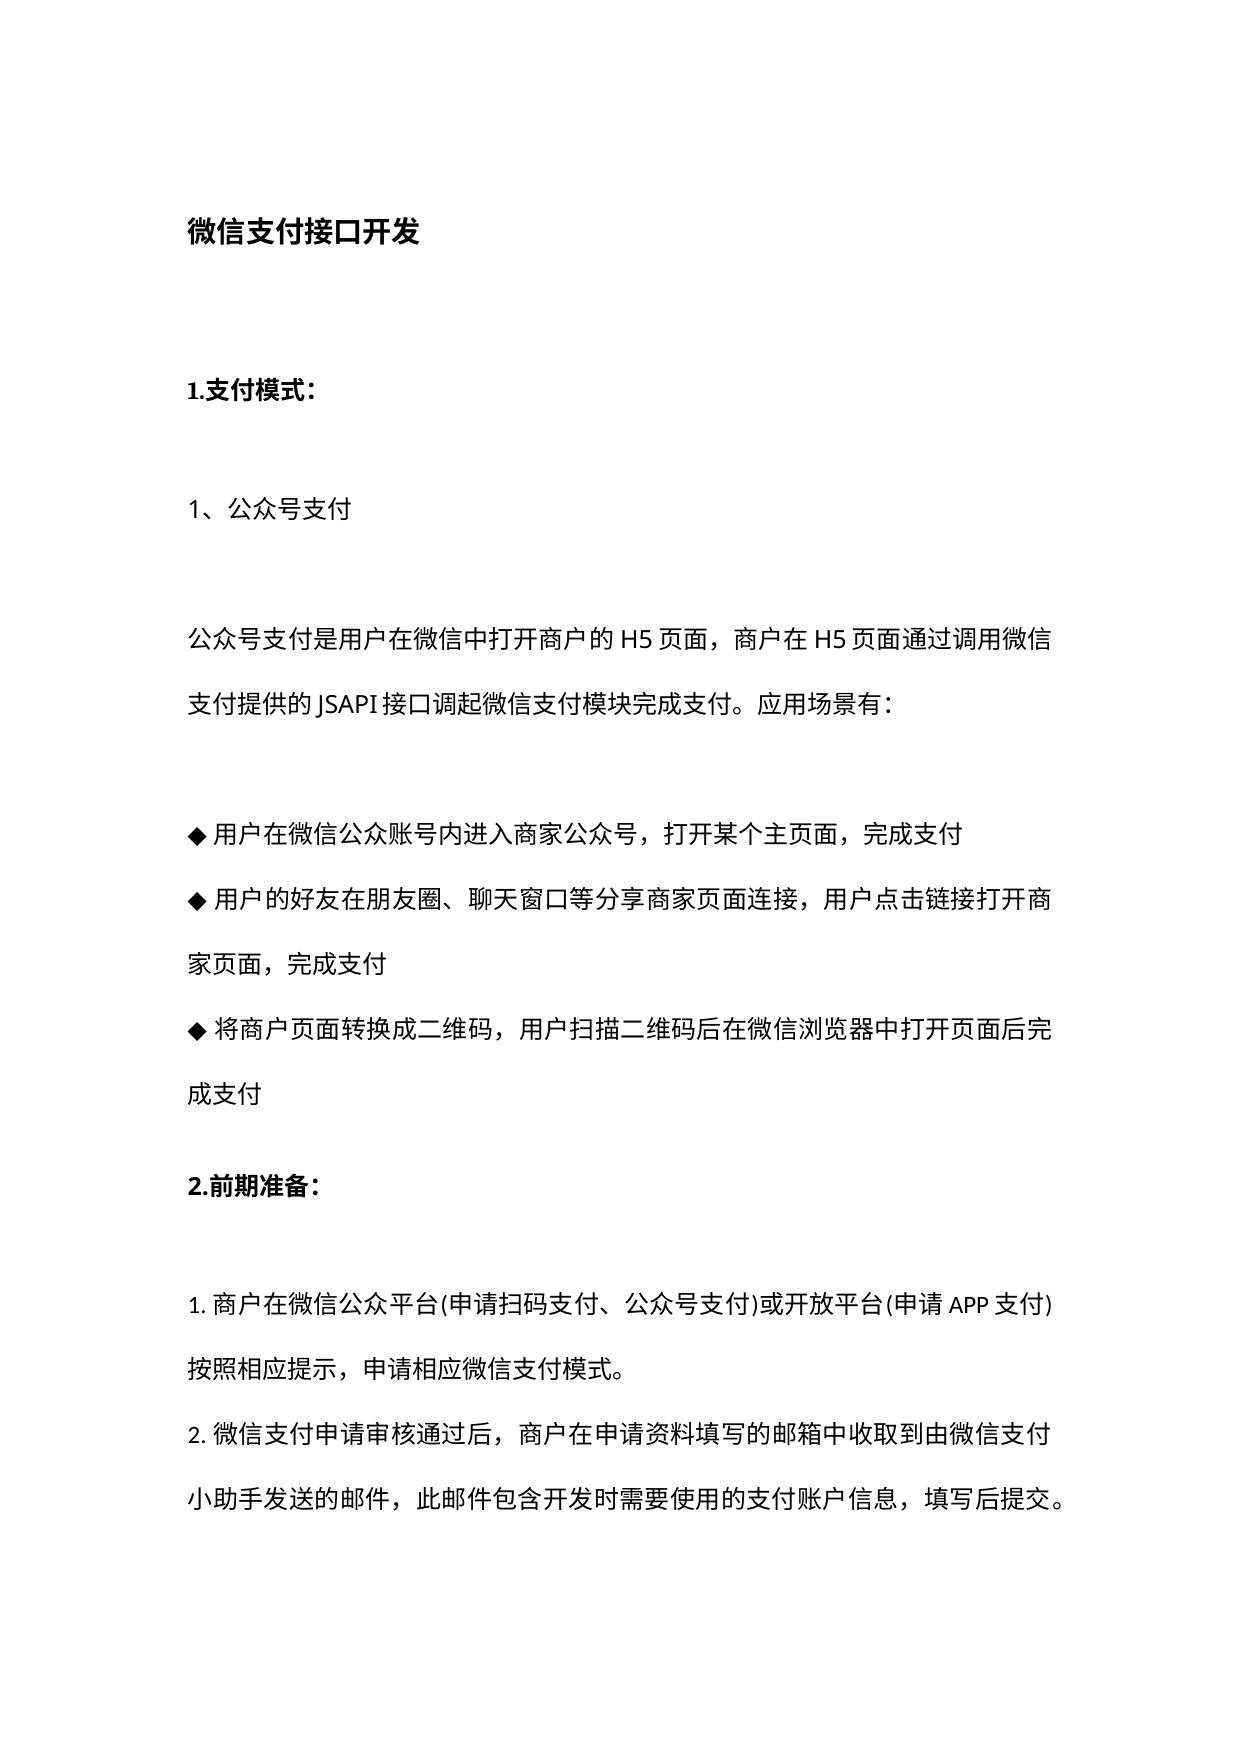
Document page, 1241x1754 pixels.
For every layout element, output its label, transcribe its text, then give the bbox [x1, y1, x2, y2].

subtitle 1.支付模式： [187, 356, 1053, 421]
text ◆ 用户的好友在朋友圈、聊天窗口等分享商家页面连接，用户点击链接打开商家页面，完成支付 [187, 865, 1053, 995]
text 1. 商户在微信公众平台(申请扫码支付、公众号支付)或开放平台(申请APP支付)按照相应提示，申请相应微信支付模式。 [187, 1271, 1053, 1401]
text ◆ 用户在微信公众账号内进入商家公众号，打开某个主页面，完成支付 [187, 800, 1053, 865]
subtitle 2.前期准备： [187, 1152, 1053, 1217]
subtitle 微信支付接口开发 [187, 197, 1053, 262]
text 公众号支付是用户在微信中打开商户的H5页面，商户在H5页面通过调用微信支付提供的JSAPI接口调起微信支付模块完成支付。应用场景有： [187, 605, 1053, 735]
text ◆ 将商户页面转换成二维码，用户扫描二维码后在微信浏览器中打开页面后完成支付 [187, 995, 1053, 1125]
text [187, 1401, 1053, 1531]
text 1、公众号支付 [187, 475, 1053, 540]
